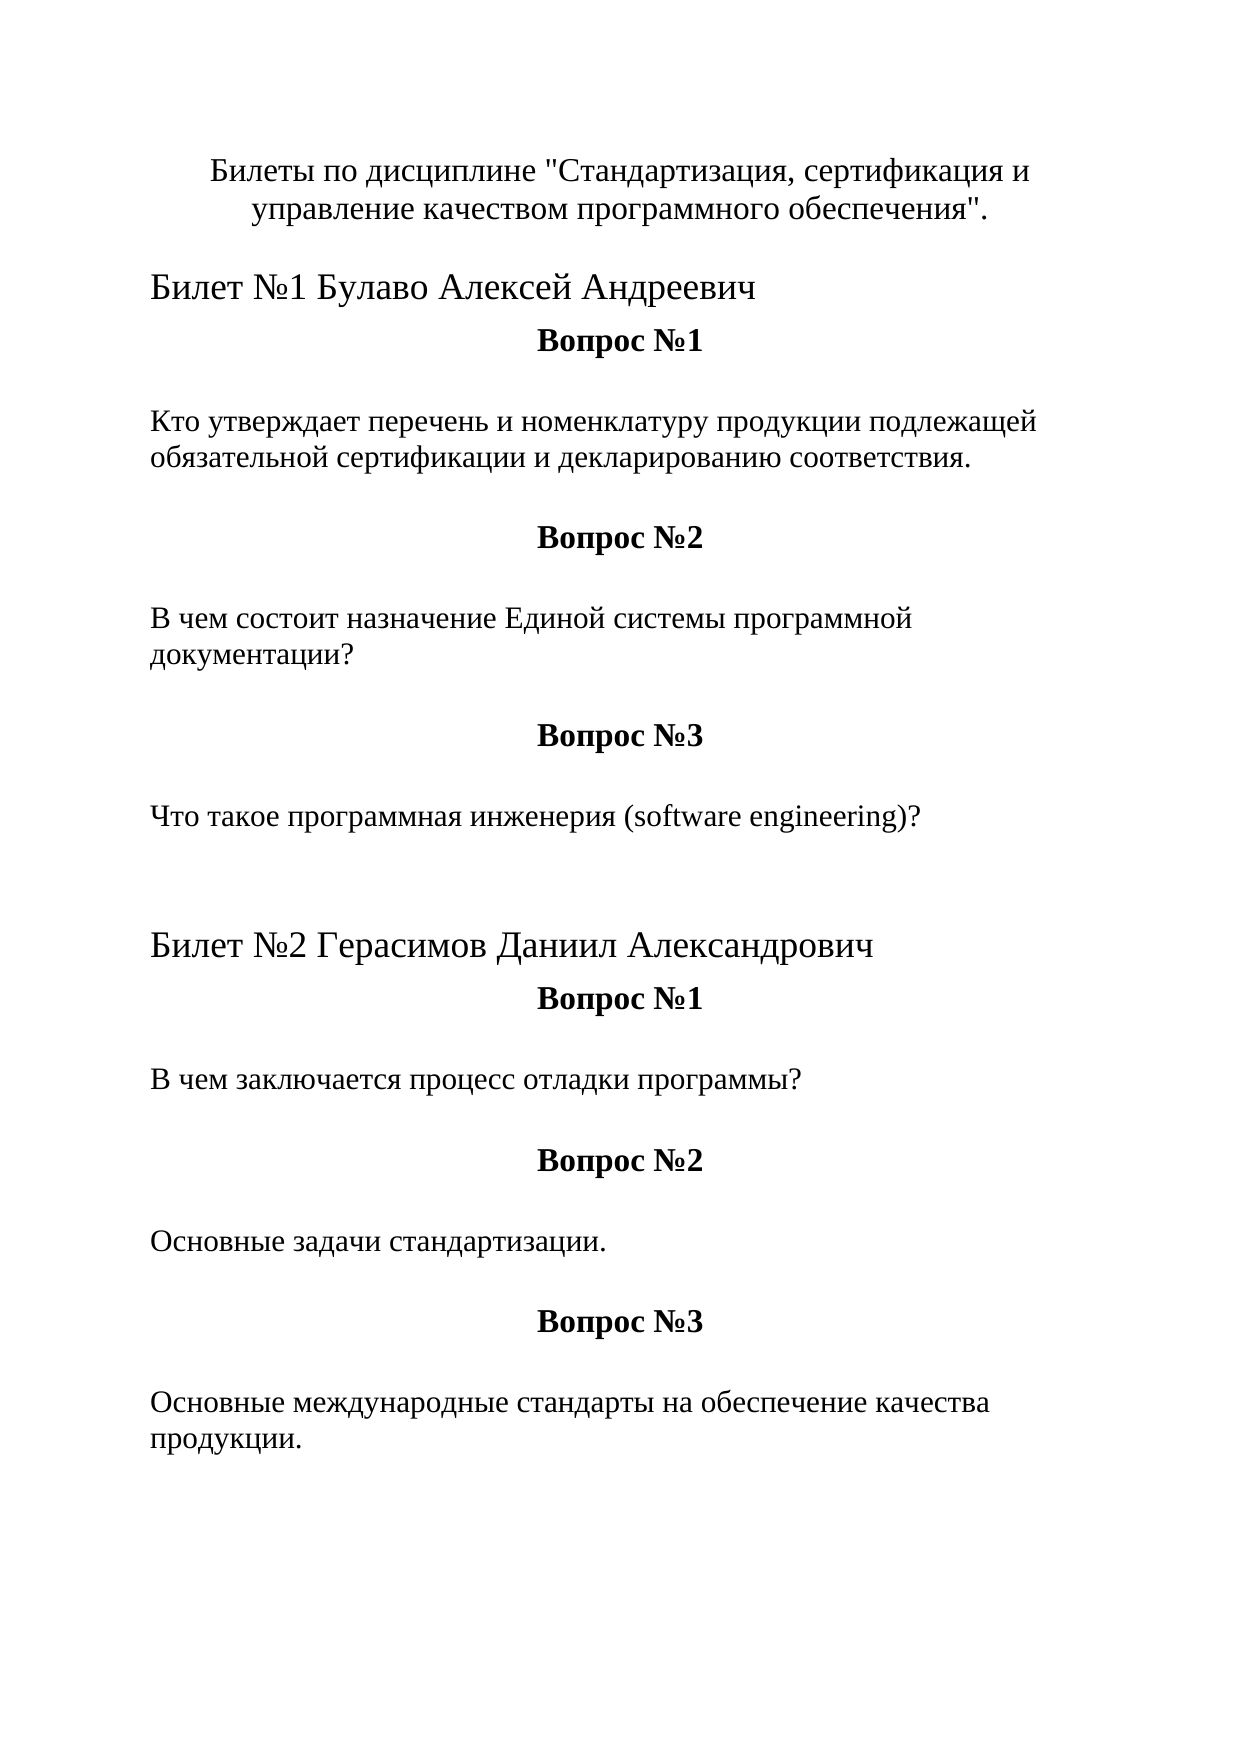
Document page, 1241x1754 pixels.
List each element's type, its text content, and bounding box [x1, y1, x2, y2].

text Кто утверждает перечень и номенклатуру продукции подлежащей обязательной сертификации и декларированию соответствия. [150, 402, 1090, 505]
text Вопрос №1 [150, 978, 1090, 1048]
text В чем состоит назначение Единой системы программной документации? [150, 599, 1090, 703]
text Вопрос №2 [150, 517, 1090, 587]
text Билет №2 Герасимов Даниил Александрович [150, 922, 1090, 966]
text В чем заключается процесс отладки программы? [150, 1060, 1090, 1127]
text Что такое программная инженерия (software engineering)? [150, 797, 1090, 864]
text Основные задачи стандартизации. [150, 1222, 1090, 1289]
text Вопрос №3 [150, 715, 1090, 785]
text Вопрос №2 [150, 1140, 1090, 1209]
text Билет №1 Булаво Алексей Андреевич [150, 264, 1090, 307]
text Вопрос №1 [150, 320, 1090, 389]
text Основные международные стандарты на обеспечение качества продукции. [150, 1384, 1090, 1487]
text Билеты по дисциплине "Стандартизация, сертификация и управление качеством программного обеспечения". [150, 150, 1090, 227]
text Вопрос №3 [150, 1302, 1090, 1371]
